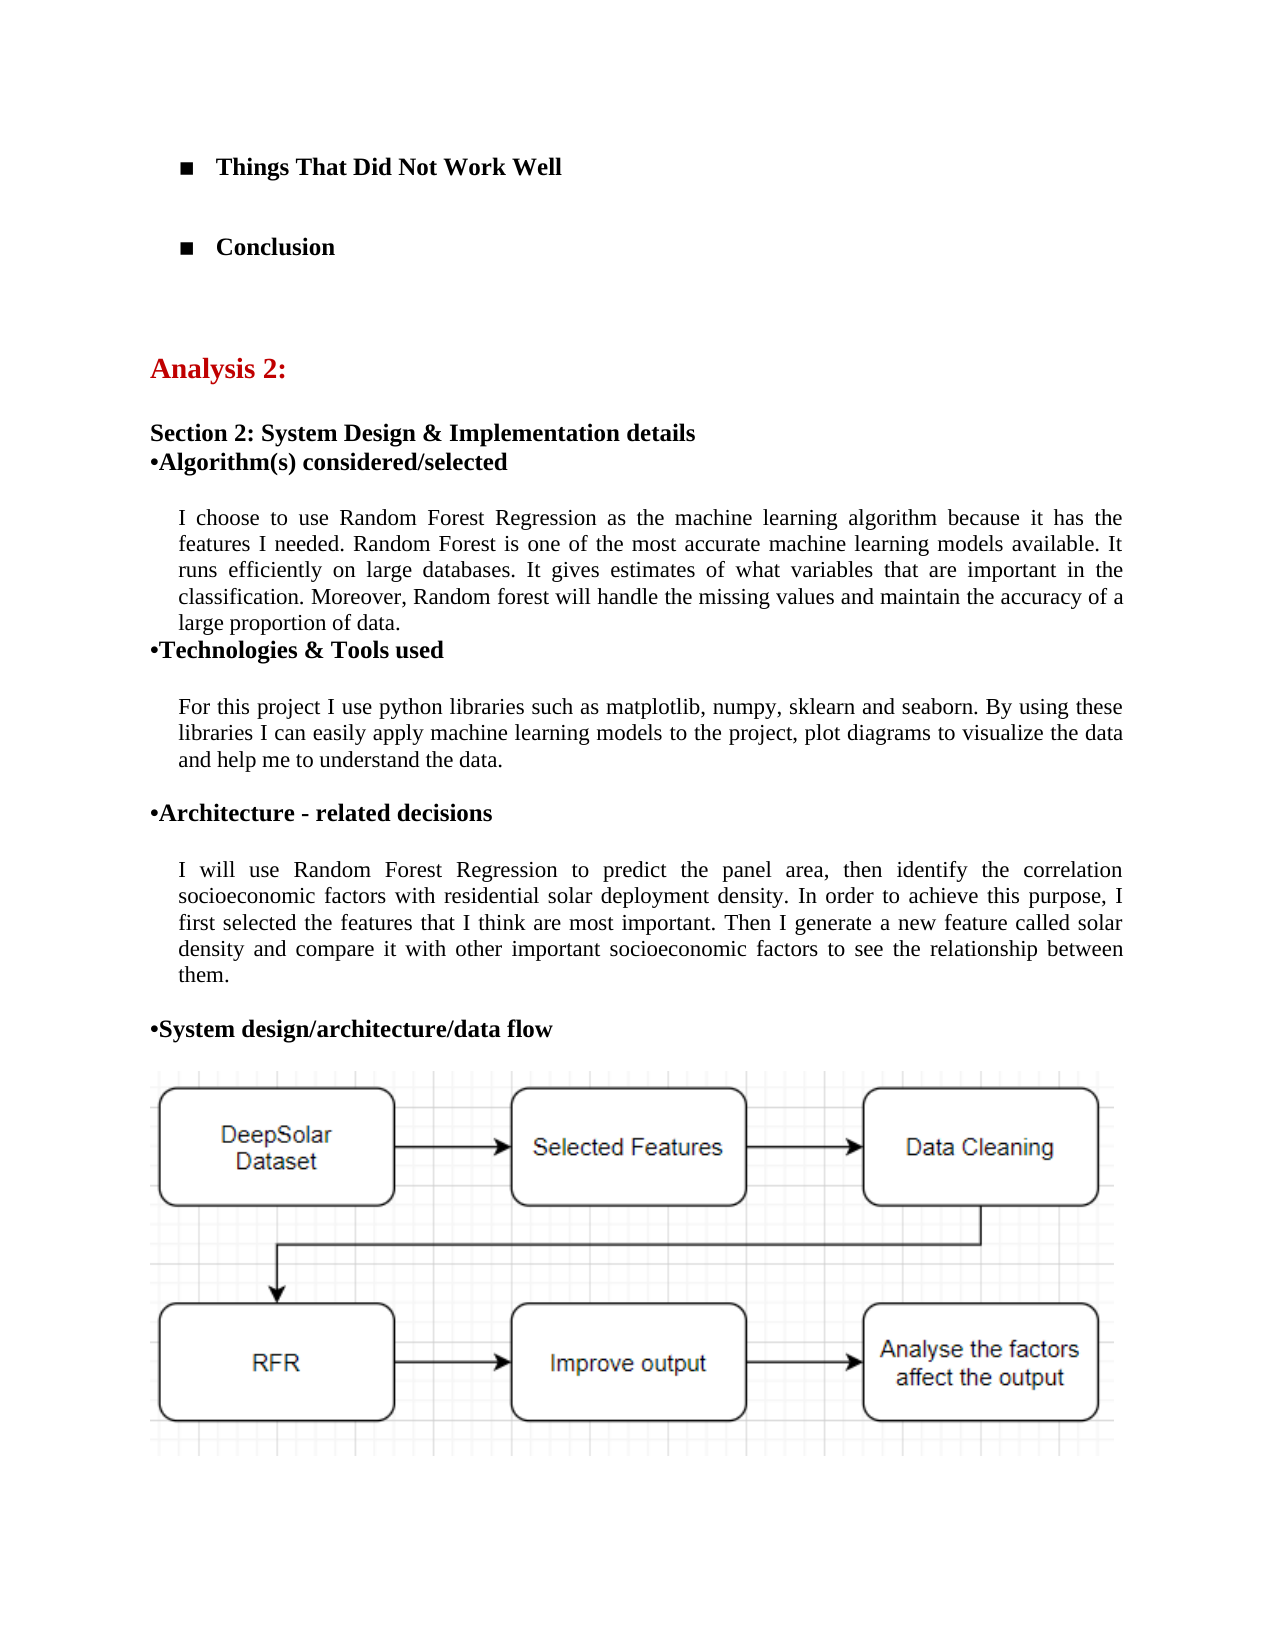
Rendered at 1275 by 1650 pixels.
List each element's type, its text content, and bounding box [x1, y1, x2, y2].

text I choose to use Random Forest Regression as the machine learning algorithm because it has the features I needed. Random Forest is one of the most accurate machine learning models available. It runs efficiently on large databases. It gives estimates of what variables that are important in the classification. Moreover, Random forest will handle the missing values and maintain the accuracy of a large proportion of data. [178, 504, 1125, 635]
text I will use Random Forest Regression to predict the panel area, then identify the correlation socioeconomic factors with residential solar deployment density. In order to achieve this purpose, I first selected the features that I think are most important. Then I generate a new feature called solar density and compare it with other important socioeconomic factors to see the relationship between them. [178, 856, 1125, 988]
text Section 2: System Design & Implementation details [150, 418, 1275, 447]
list Conclusion [178, 219, 1125, 270]
text •Technologies & Tools used [150, 635, 1275, 664]
list Things That Did Not Work Well [178, 139, 1125, 190]
text •Architecture - related decisions [150, 798, 1275, 827]
picture [150, 1071, 1114, 1456]
text For this project I use python libraries such as matplotlib, numpy, sklearn and seaborn. By using these libraries I can easily apply machine learning models to the project, plot diagrams to visualize the data and help me to understand the data. [178, 693, 1125, 772]
text •Algorithm(s) considered/selected [150, 447, 1275, 476]
text Analysis 2: [150, 351, 1125, 385]
text •System design/architecture/data flow [150, 1014, 1275, 1043]
